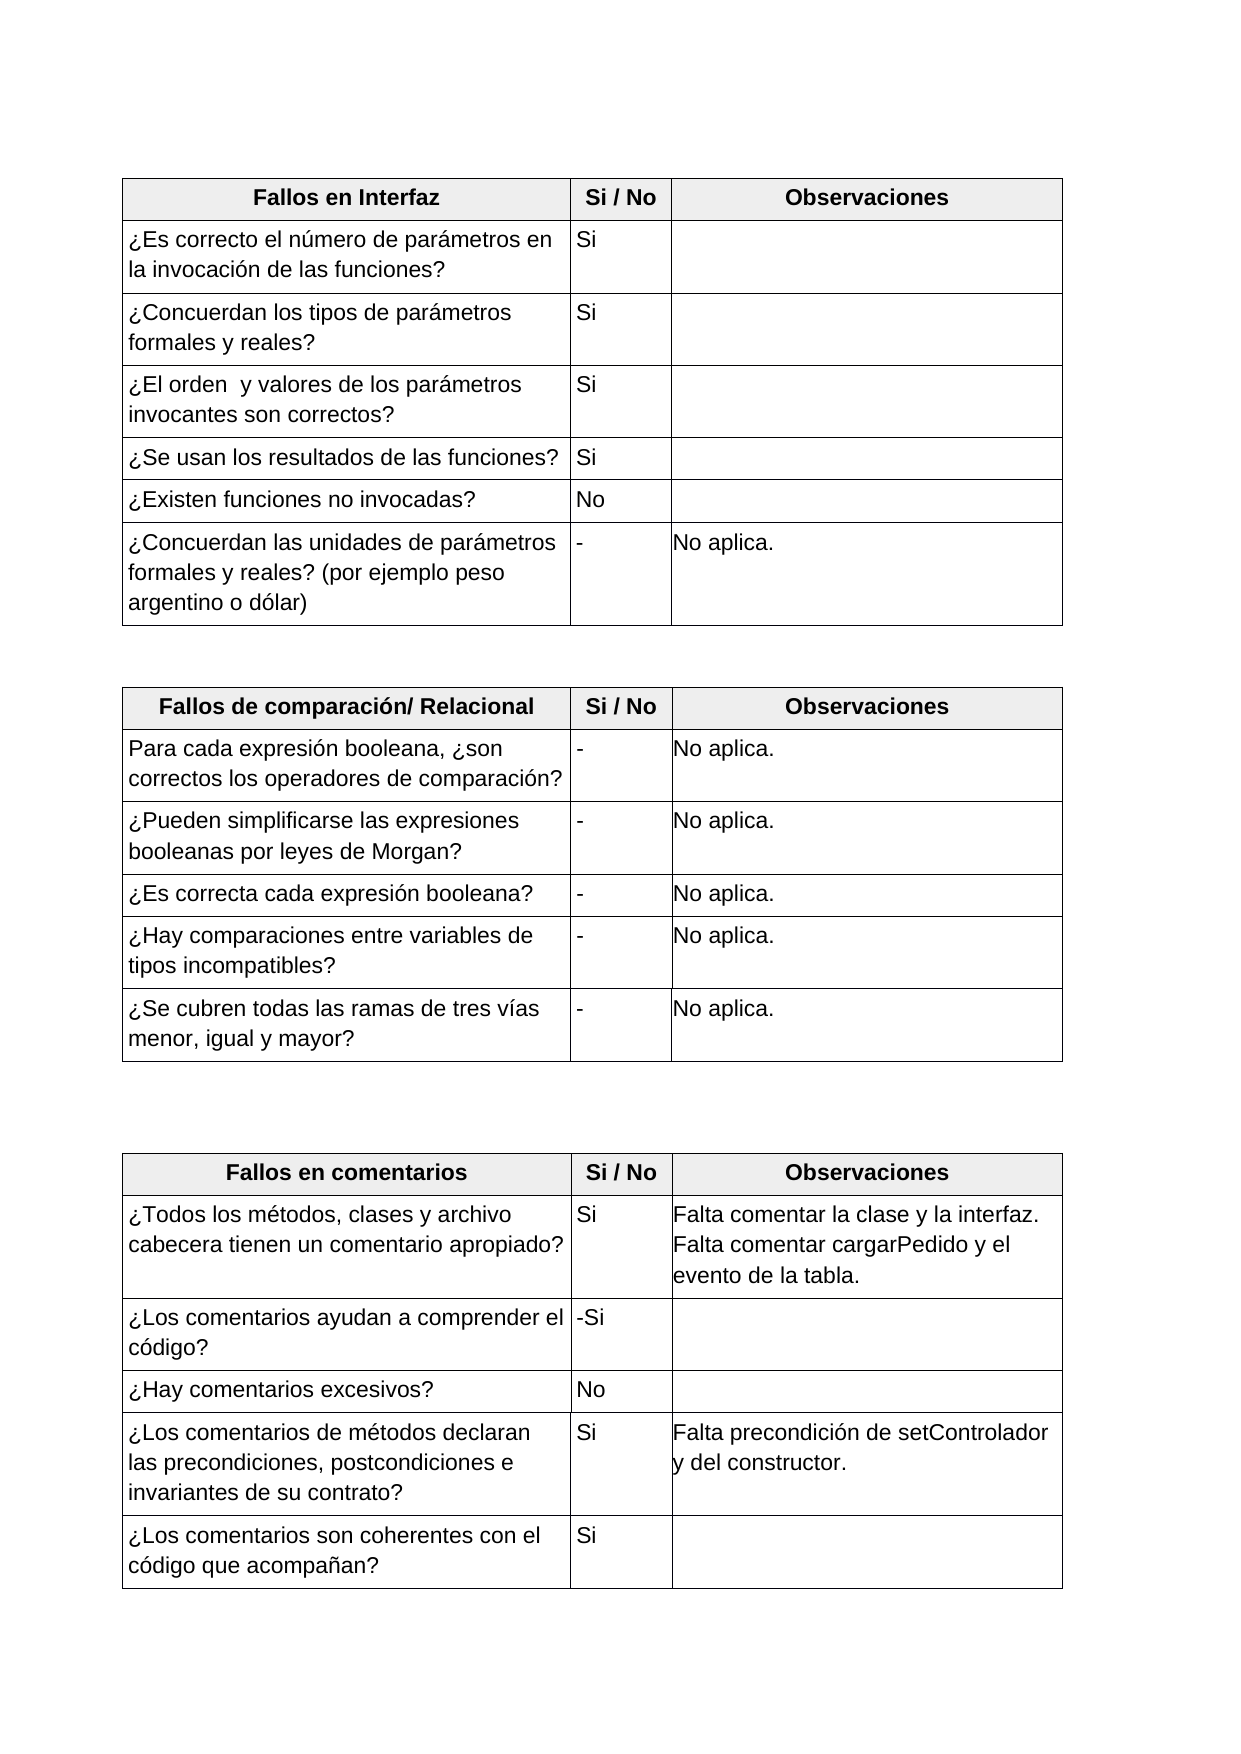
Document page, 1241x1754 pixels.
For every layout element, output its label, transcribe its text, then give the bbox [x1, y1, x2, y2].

table_cell [672, 438, 1062, 479]
table_cell Si [571, 1413, 672, 1515]
table_cell ¿El orden y valores de los parámetros invocantes son correctos? [123, 366, 570, 437]
table_header Observaciones [673, 1154, 1062, 1195]
table_cell No aplica. [673, 802, 1062, 874]
table_cell - [571, 730, 672, 801]
table_cell -Si [572, 1299, 672, 1370]
table_header Si / No [571, 688, 672, 729]
table_cell ¿Pueden simplificarse las expresiones booleanas por leyes de Morgan? [123, 802, 570, 874]
table_cell ¿Se usan los resultados de las funciones? [123, 438, 570, 479]
table_cell Si [571, 221, 671, 292]
table_cell ¿Concuerdan los tipos de parámetros formales y reales? [123, 294, 570, 365]
table_cell - [571, 875, 672, 916]
table_cell ¿Los comentarios de métodos declaran las precondiciones, postcondiciones e invariantes de su contrato? [123, 1413, 570, 1515]
table_cell Si [571, 1516, 672, 1588]
table_header Fallos en comentarios [123, 1154, 571, 1195]
table_cell - [571, 917, 672, 988]
table_cell No aplica. [672, 523, 1062, 625]
table_cell No aplica. [673, 875, 1062, 916]
table_cell Falta comentar la clase y la interfaz. Falta comentar cargarPedido y el evento de la tabla. [673, 1196, 1062, 1298]
table_cell - [571, 523, 671, 625]
table_cell Si [572, 1196, 672, 1298]
table_cell No aplica. [672, 989, 1062, 1061]
table_cell ¿Todos los métodos, clases y archivo cabecera tienen un comentario apropiado? [123, 1196, 571, 1298]
table_cell - [571, 802, 672, 874]
table_header Si / No [572, 1154, 672, 1195]
table_cell ¿Existen funciones no invocadas? [123, 480, 570, 522]
table_cell [672, 480, 1062, 522]
table_cell Si [571, 294, 671, 365]
table_cell Si [571, 438, 671, 479]
table_cell [673, 1371, 1062, 1412]
table_cell [672, 294, 1062, 365]
table_cell Si [571, 366, 671, 437]
table_cell ¿Hay comentarios excesivos? [123, 1371, 571, 1412]
table_cell No aplica. [673, 730, 1062, 801]
table_cell No [572, 1371, 672, 1412]
table_cell ¿Hay comparaciones entre variables de tipos incompatibles? [123, 917, 570, 988]
table_cell ¿Se cubren todas las ramas de tres vías menor, igual y mayor? [123, 989, 570, 1061]
table_cell No aplica. [673, 917, 1062, 988]
table_header Fallos de comparación/ Relacional [123, 688, 570, 729]
table_cell [672, 221, 1062, 292]
table_cell [672, 366, 1062, 437]
table_header Observaciones [673, 688, 1062, 729]
table_cell Falta precondición de setControlador y del constructor. [673, 1413, 1062, 1515]
table_header Fallos en Interfaz [123, 179, 570, 220]
table_cell Para cada expresión booleana, ¿son correctos los operadores de comparación? [123, 730, 570, 801]
table_cell - [571, 989, 671, 1061]
table_cell ¿Es correcta cada expresión booleana? [123, 875, 570, 916]
table_cell No [571, 480, 671, 522]
table_cell ¿Los comentarios ayudan a comprender el código? [123, 1299, 571, 1370]
table_header Observaciones [672, 179, 1062, 220]
table_cell [673, 1299, 1062, 1370]
table_cell [673, 1516, 1062, 1588]
table_cell ¿Es correcto el número de parámetros en la invocación de las funciones? [123, 221, 570, 292]
table_header Si / No [571, 179, 671, 220]
table_cell ¿Los comentarios son coherentes con el código que acompañan? [123, 1516, 570, 1588]
table_cell ¿Concuerdan las unidades de parámetros formales y reales? (por ejemplo peso argentino o dólar) [123, 523, 570, 625]
